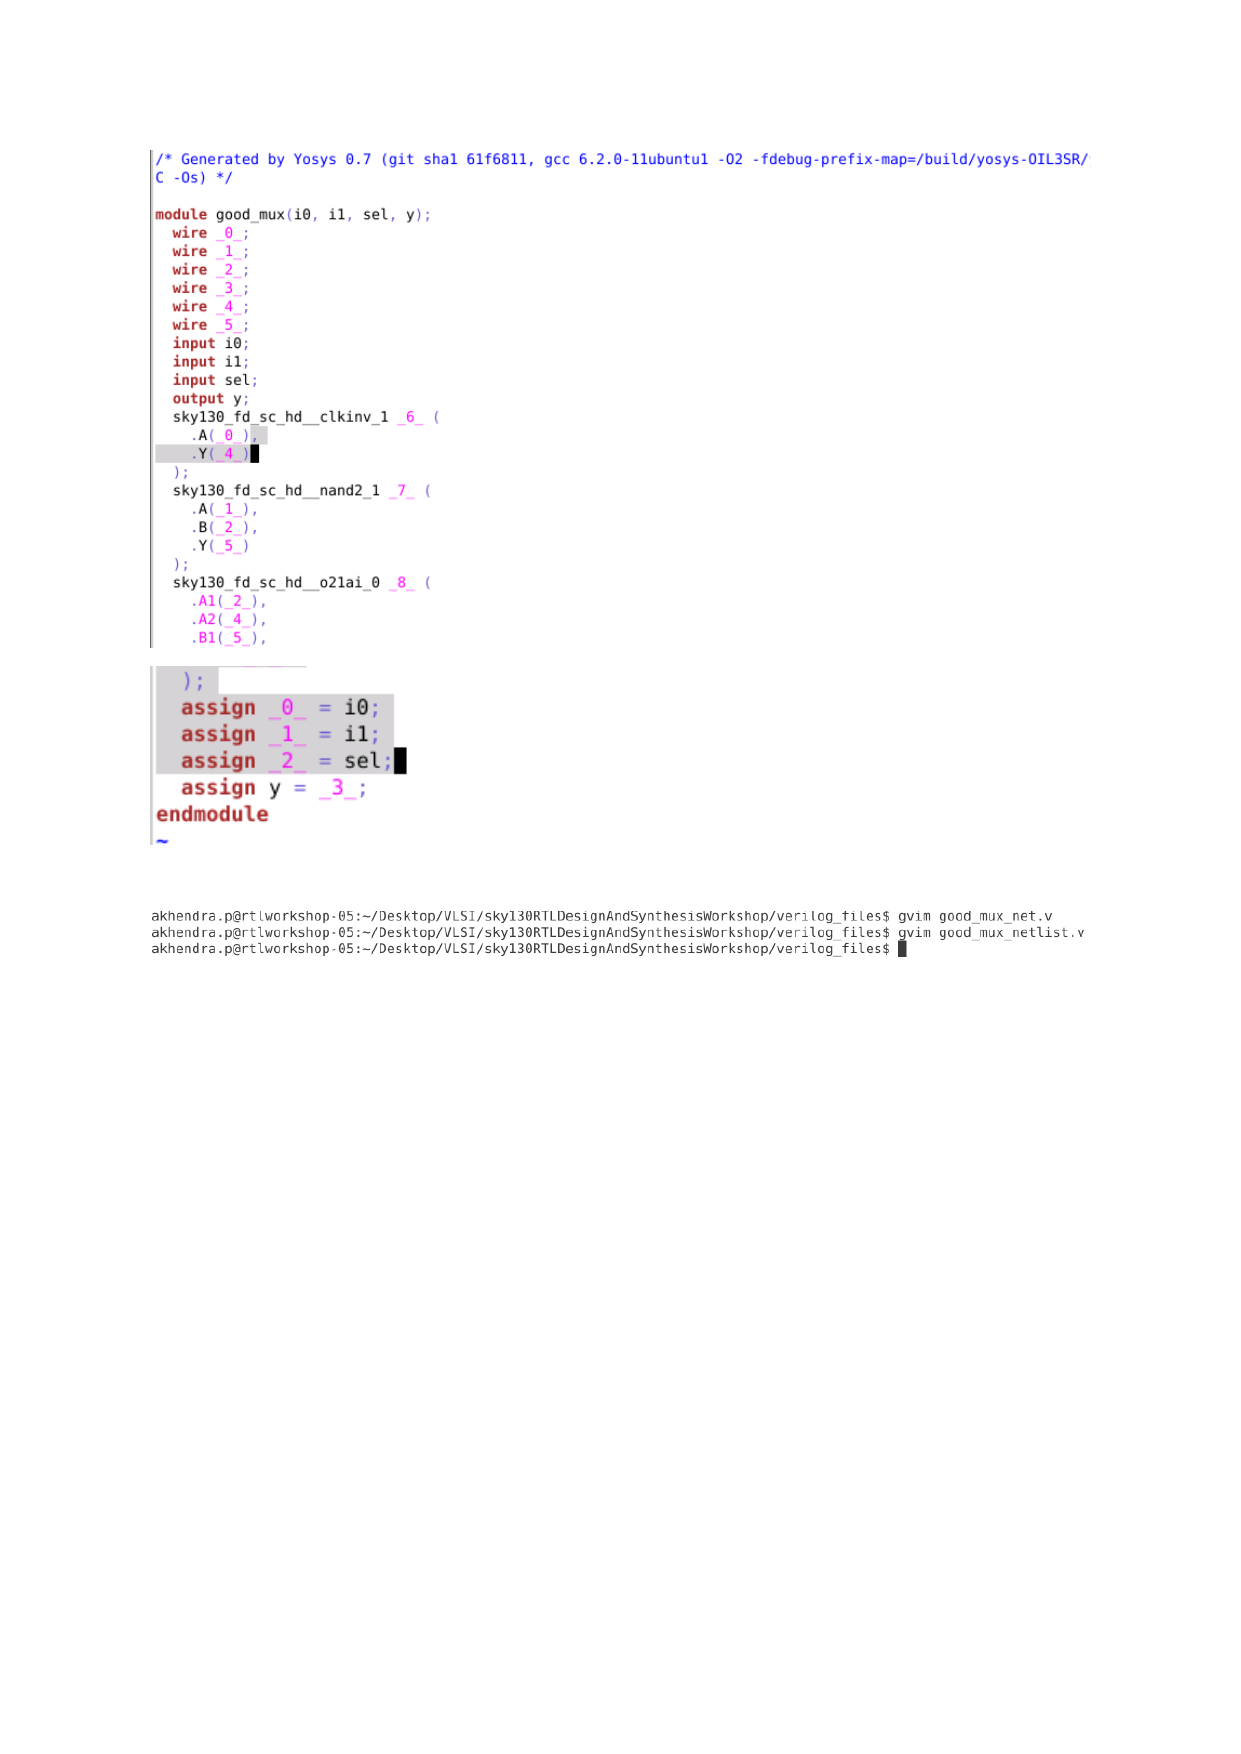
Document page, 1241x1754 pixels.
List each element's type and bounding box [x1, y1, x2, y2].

picture [150, 150, 1091, 648]
picture [150, 666, 493, 845]
picture [150, 911, 1091, 961]
